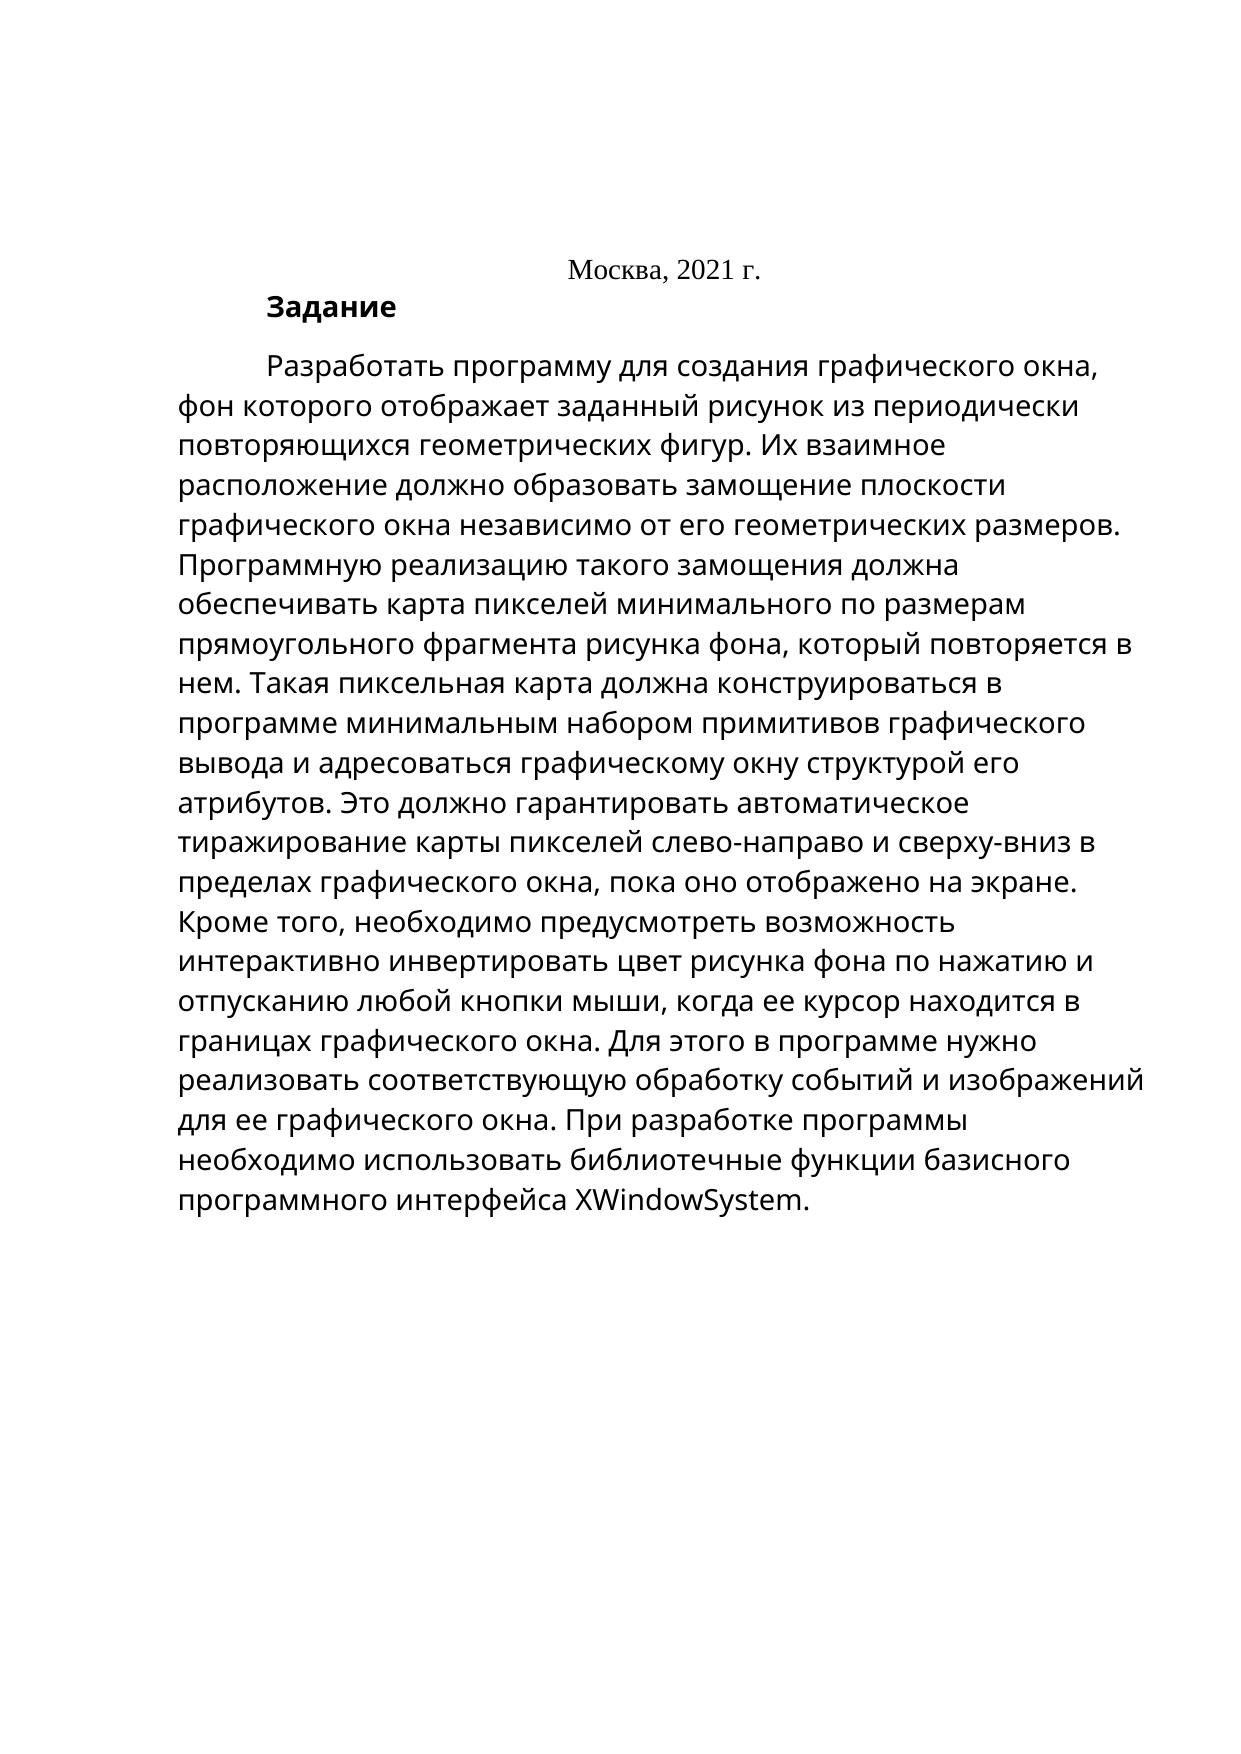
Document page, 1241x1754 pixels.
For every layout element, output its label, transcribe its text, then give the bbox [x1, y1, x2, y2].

text Задание [177, 286, 1152, 326]
text Москва, 2021 г. [177, 252, 1152, 286]
text Разработать программу для создания графического окна, фон которого отображает заданный рисунок из периодически повторяющихся геометрических фигур. Их взаимное расположение должно образовать замощение плоскости графического окна независимо от его геометрических размеров. Программную реализацию такого замощения должна обеспечивать карта пикселей минимального по размерам прямоугольного фрагмента рисунка фона, который повторяется в нем. Такая пиксельная карта должна конструироваться в программе минимальным набором примитивов графического вывода и адресоваться графическому окну структурой его атрибутов. Это должно гарантировать автоматическое тиражирование карты пикселей слево-направо и сверху-вниз в пределах графического окна, пока оно отображено на экране. Кроме того, необходимо предусмотреть возможность интерактивно инвертировать цвет рисунка фона по нажатию и отпусканию любой кнопки мыши, когда ее курсор находится в границах графического окна. Для этого в программе нужно реализовать соответствующую обработку событий и изображений для ее графического окна. При разработке программы необходимо использовать библиотечные функции базисного программного интерфейса XWindowSystem. [177, 345, 1152, 1218]
